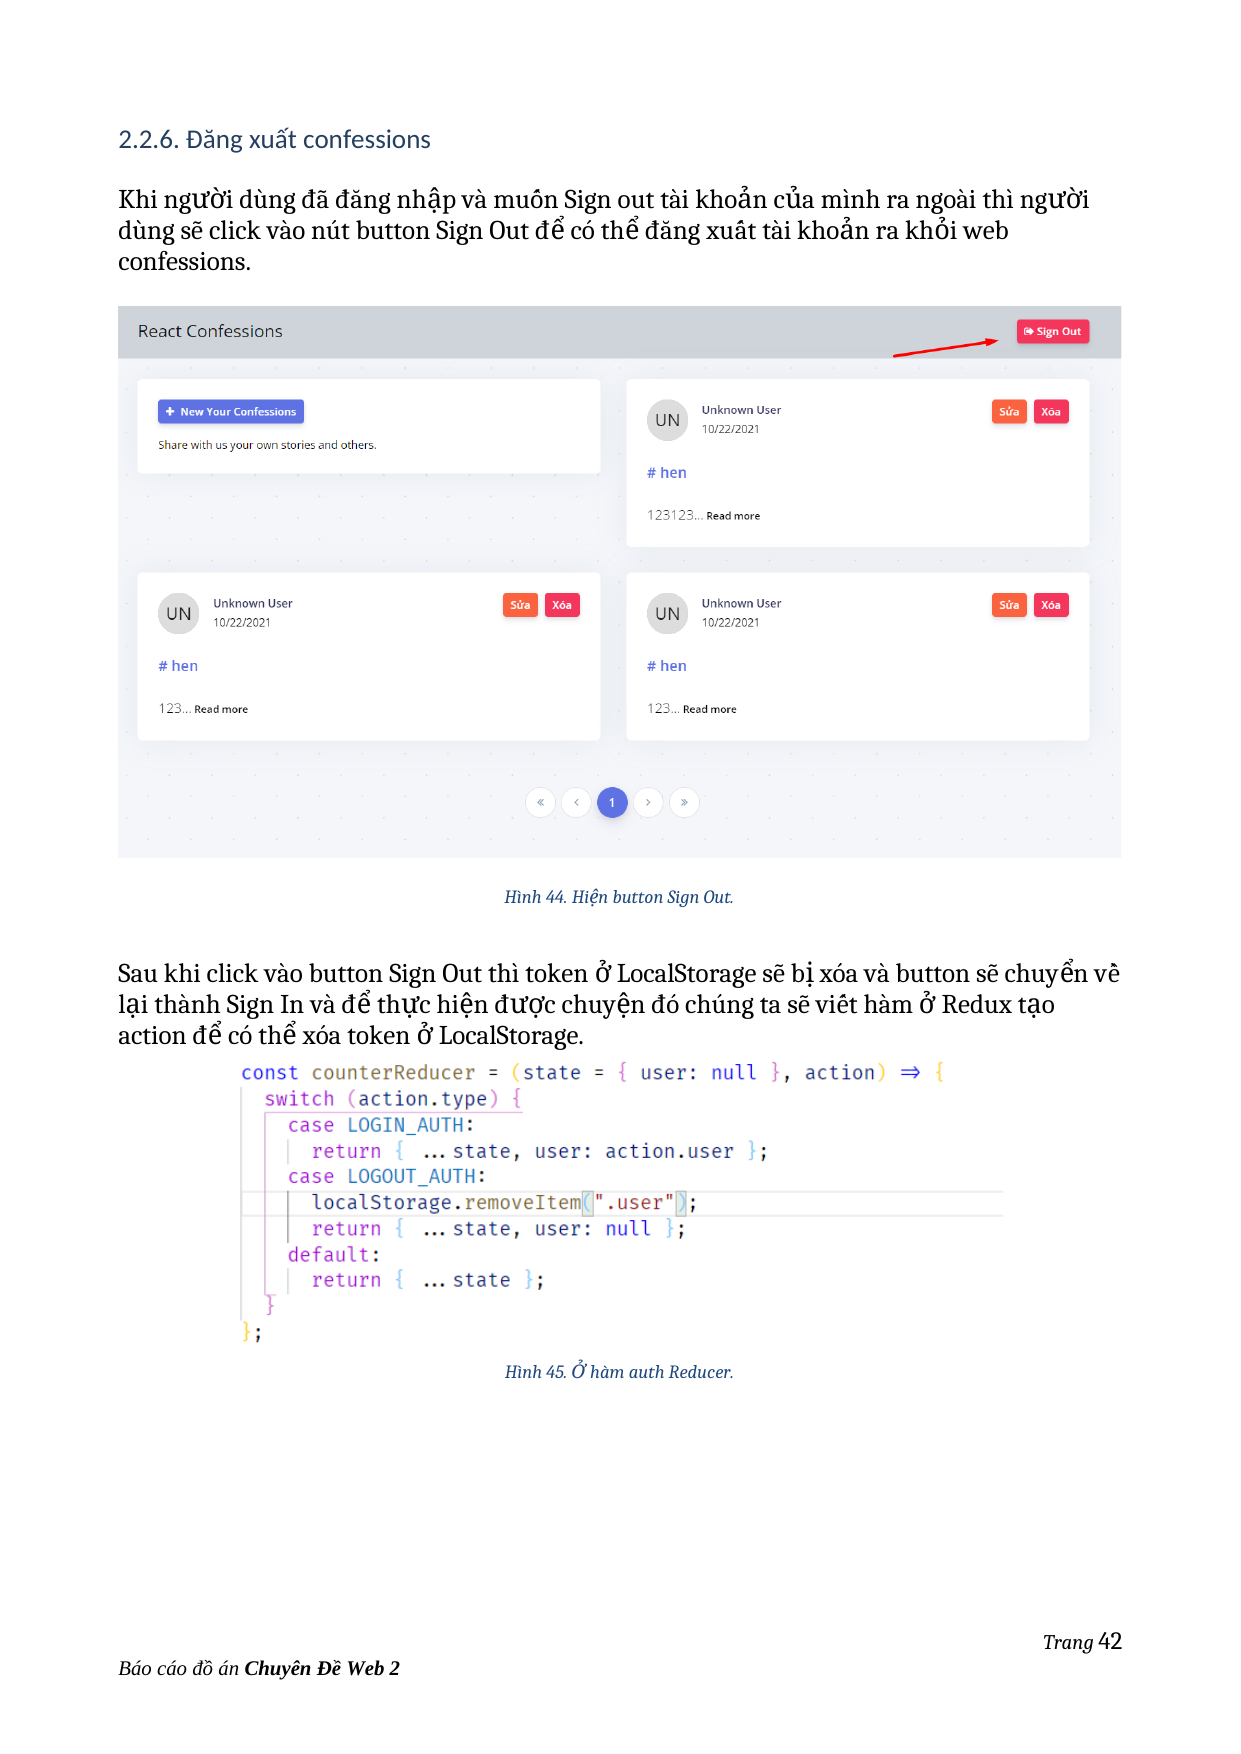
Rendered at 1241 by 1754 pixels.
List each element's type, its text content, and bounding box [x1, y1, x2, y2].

picture [236, 1051, 1004, 1362]
text Hình 45. Ở hàm auth Reducer. [118, 1362, 1122, 1383]
text Hình 44. Hiện button Sign Out. [118, 887, 1122, 908]
subtitle 2.2.6. Đăng xuất confessions [118, 122, 1122, 155]
picture [118, 306, 1122, 858]
text Khi người dùng đã đăng nhập và muốn Sign out tài khoản của mình ra ngoài thì người dùng sẽ click vào nút button Sign Out để có thể đăng xuất tài khoản ra khỏi web confessions. [118, 184, 1122, 277]
text Sau khi click vào button Sign Out thì token ở LocalStorage sẽ bị xóa và button sẽ chuyển về lại thành Sign In và để thực hiện được chuyện đó chúng ta sẽ viết hàm ở Redux tạo action để có thể xóa token ở LocalStorage. [118, 958, 1122, 1051]
